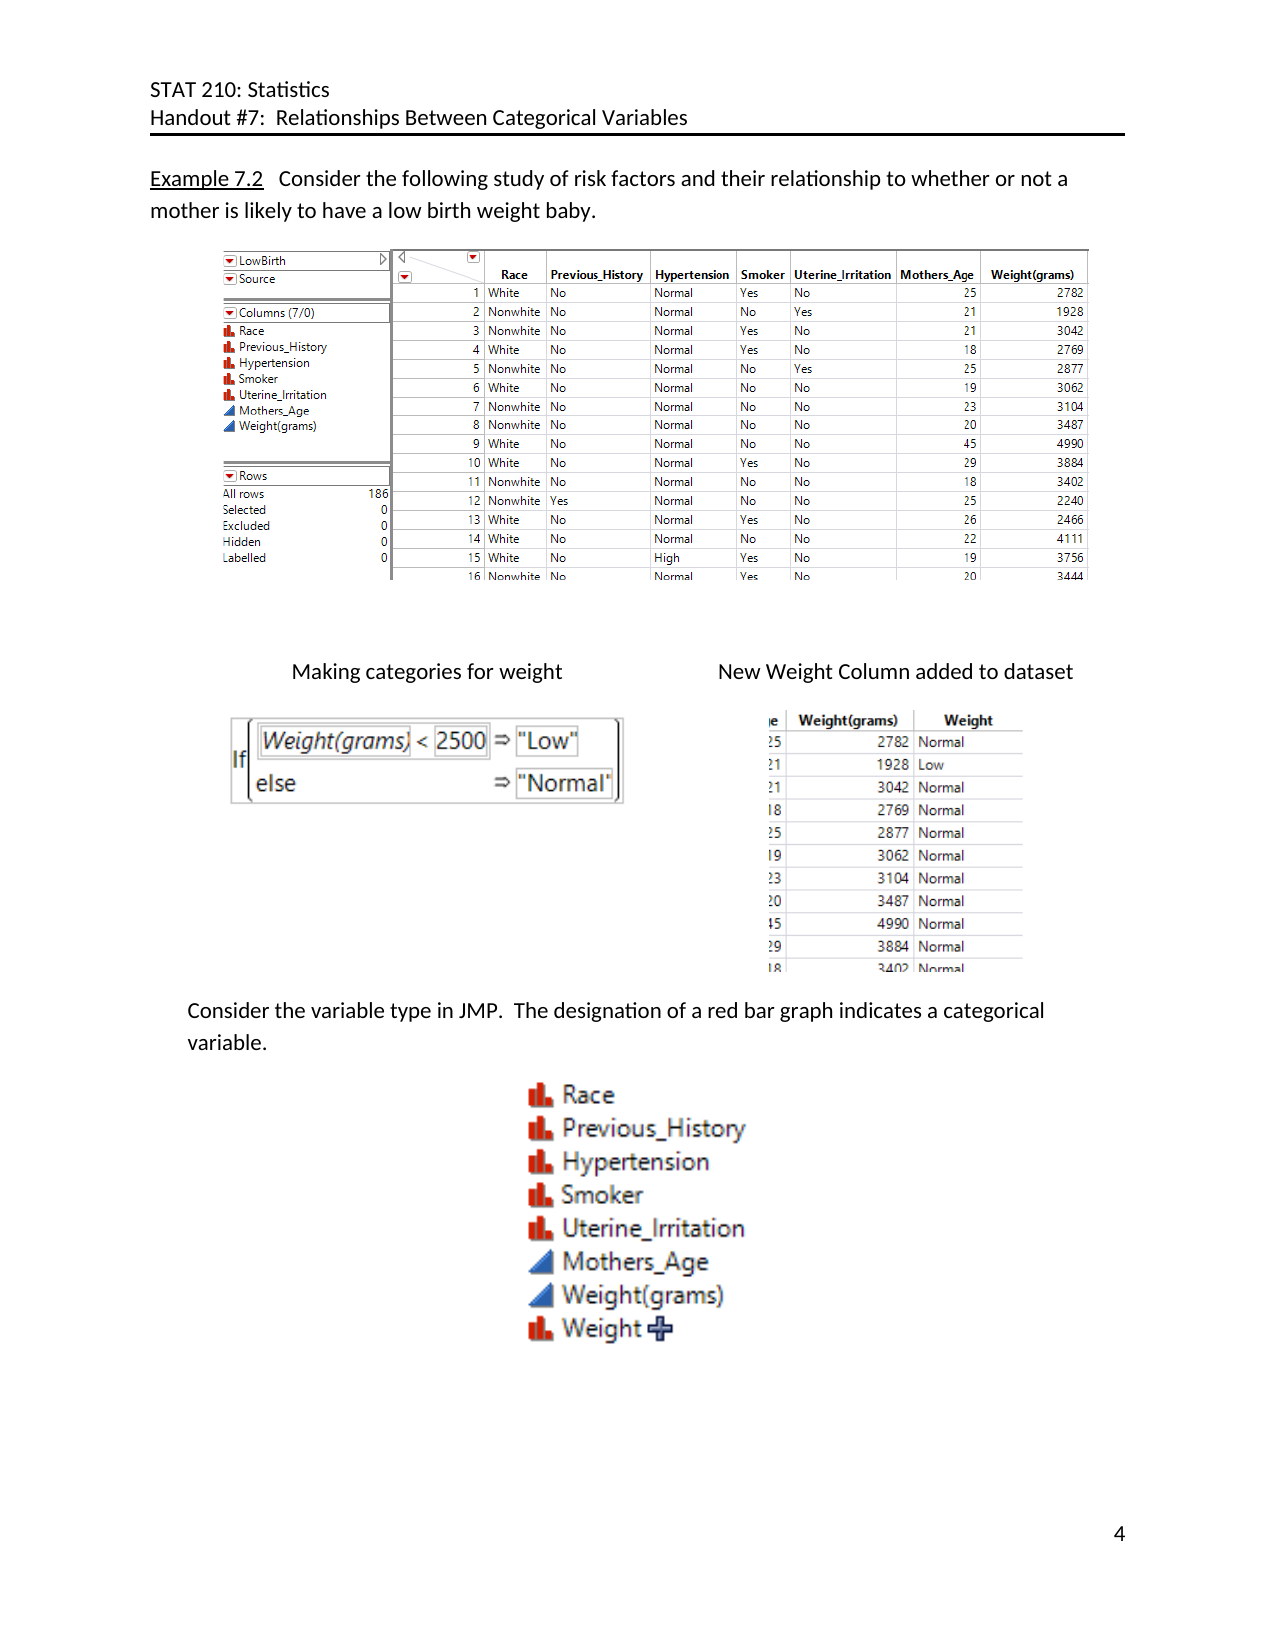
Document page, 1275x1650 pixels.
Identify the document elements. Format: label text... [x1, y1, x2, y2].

text Consider the variable type in JMP. The designation of a red bar graph indicates a categorical variable. [187, 996, 1125, 1056]
text Example 7.2 Consider the following study of risk factors and their relationship to whether or not a mother is likely to have a low birth weight baby. [150, 164, 1125, 224]
picture [525, 1081, 788, 1352]
table_header Making categories for weight [188, 657, 667, 996]
picture [769, 710, 1023, 972]
table_header New Weight Column added to dataset [667, 657, 1125, 996]
picture [223, 249, 1089, 580]
picture [223, 710, 632, 812]
